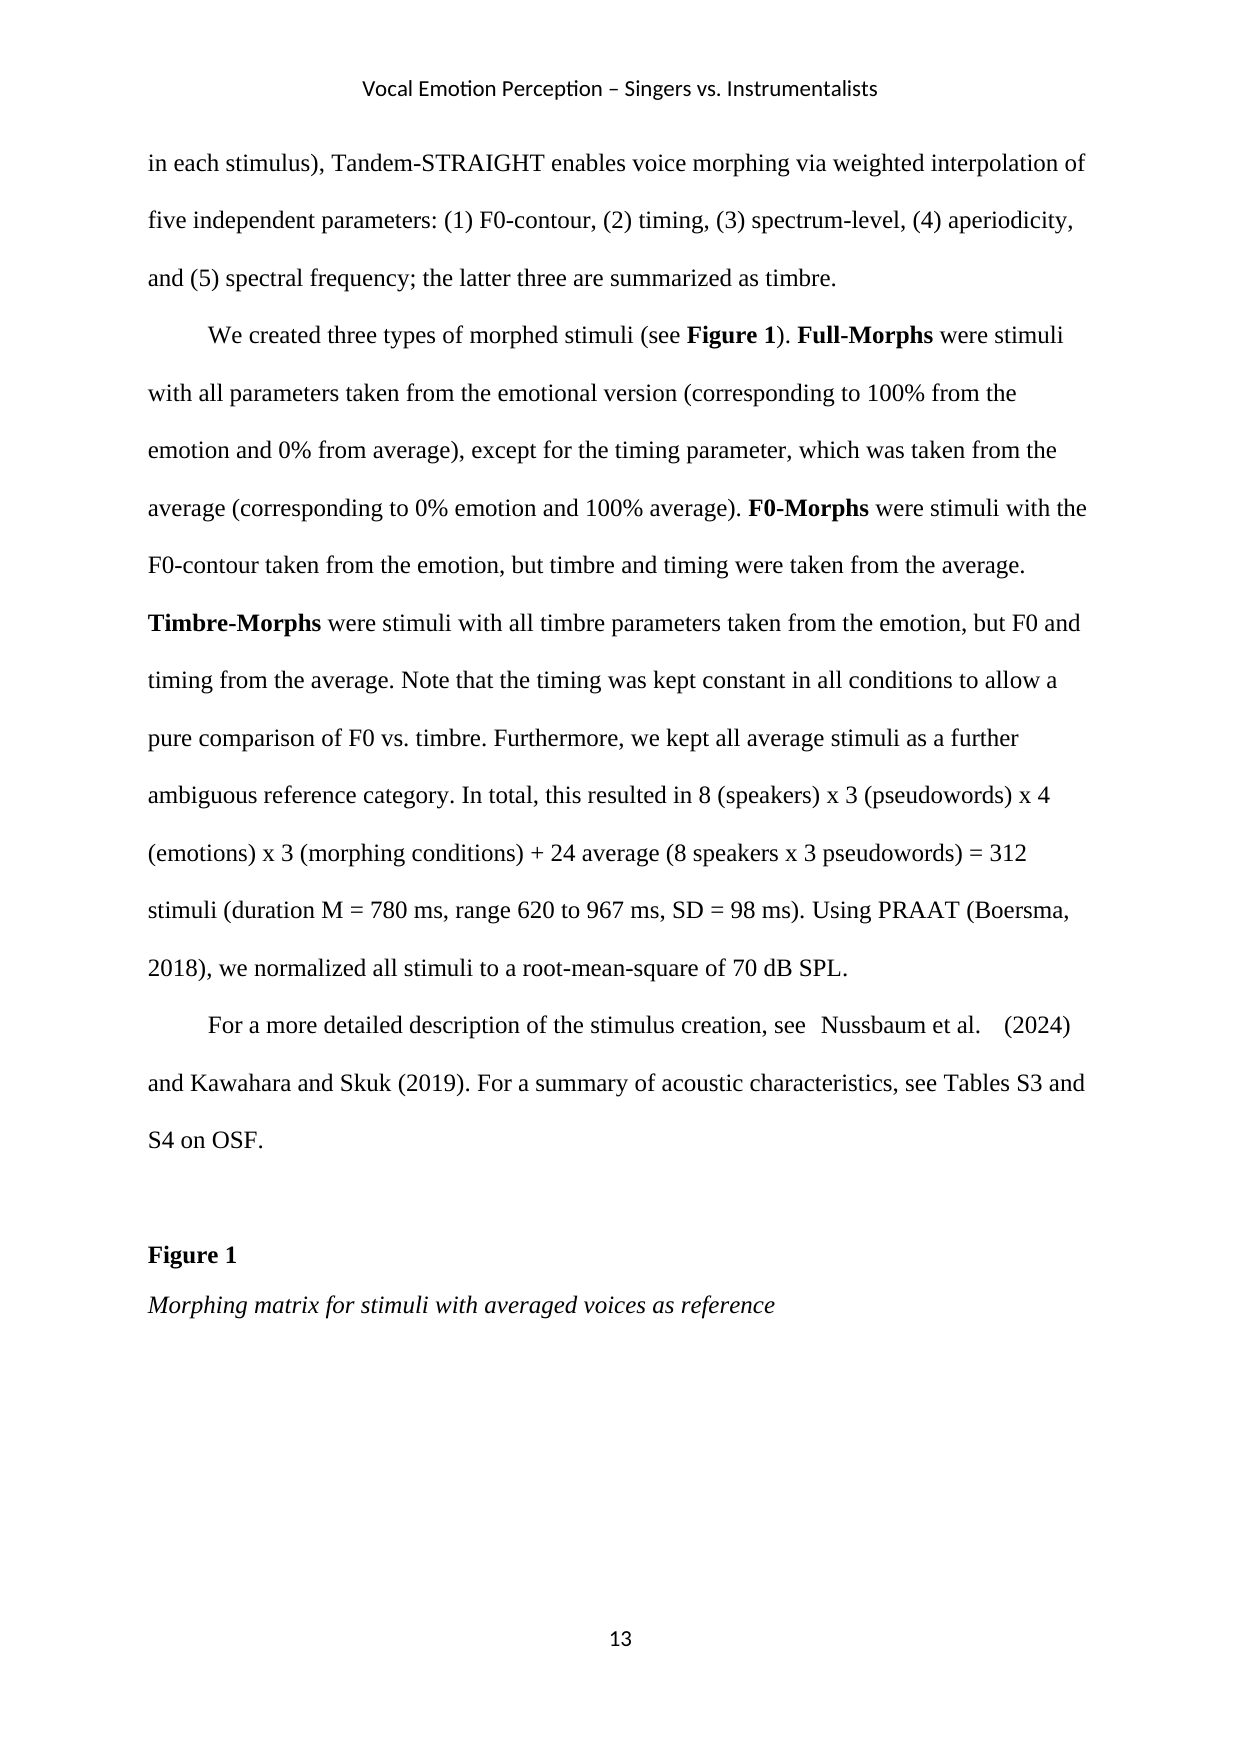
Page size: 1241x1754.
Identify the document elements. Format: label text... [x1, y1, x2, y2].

text For a more detailed description of the stimulus creation, see and Kawahara and Skuk (2019). For a summary of acoustic characteristics, see Tables S3 and S4 on OSF. [148, 1010, 1093, 1154]
text Morphing matrix for stimuli with averaged voices as reference [148, 1290, 1093, 1318]
text We created three types of morphed stimuli (see Figure 1). Full-Morphs were stimuli with all parameters taken from the emotional version (corresponding to 100% from the emotion and 0% from average), except for the timing parameter, which was taken from the average (corresponding to 0% emotion and 100% average). F0-Morphs were stimuli with the F0-contour taken from the emotion, but timbre and timing were taken from the average. Timbre-Morphs were stimuli with all timbre parameters taken from the emotion, but F0 and timing from the average. Note that the timing was kept constant in all conditions to allow a pure comparison of F0 vs. timbre. Furthermore, we kept all average stimuli as a further ambiguous reference category. In total, this resulted in 8 (speakers) x 3 (pseudowords) x 4 (emotions) x 3 (morphing conditions) + 24 average (8 speakers x 3 pseudowords) = 312 stimuli (duration M = 780 ms, range 620 to 967 ms, SD = 98 ms). Using PRAAT (Boersma, 2018), we normalized all stimuli to a root-mean-square of 70 dB SPL. [148, 320, 1093, 981]
text Figure 1 [148, 1240, 1093, 1269]
